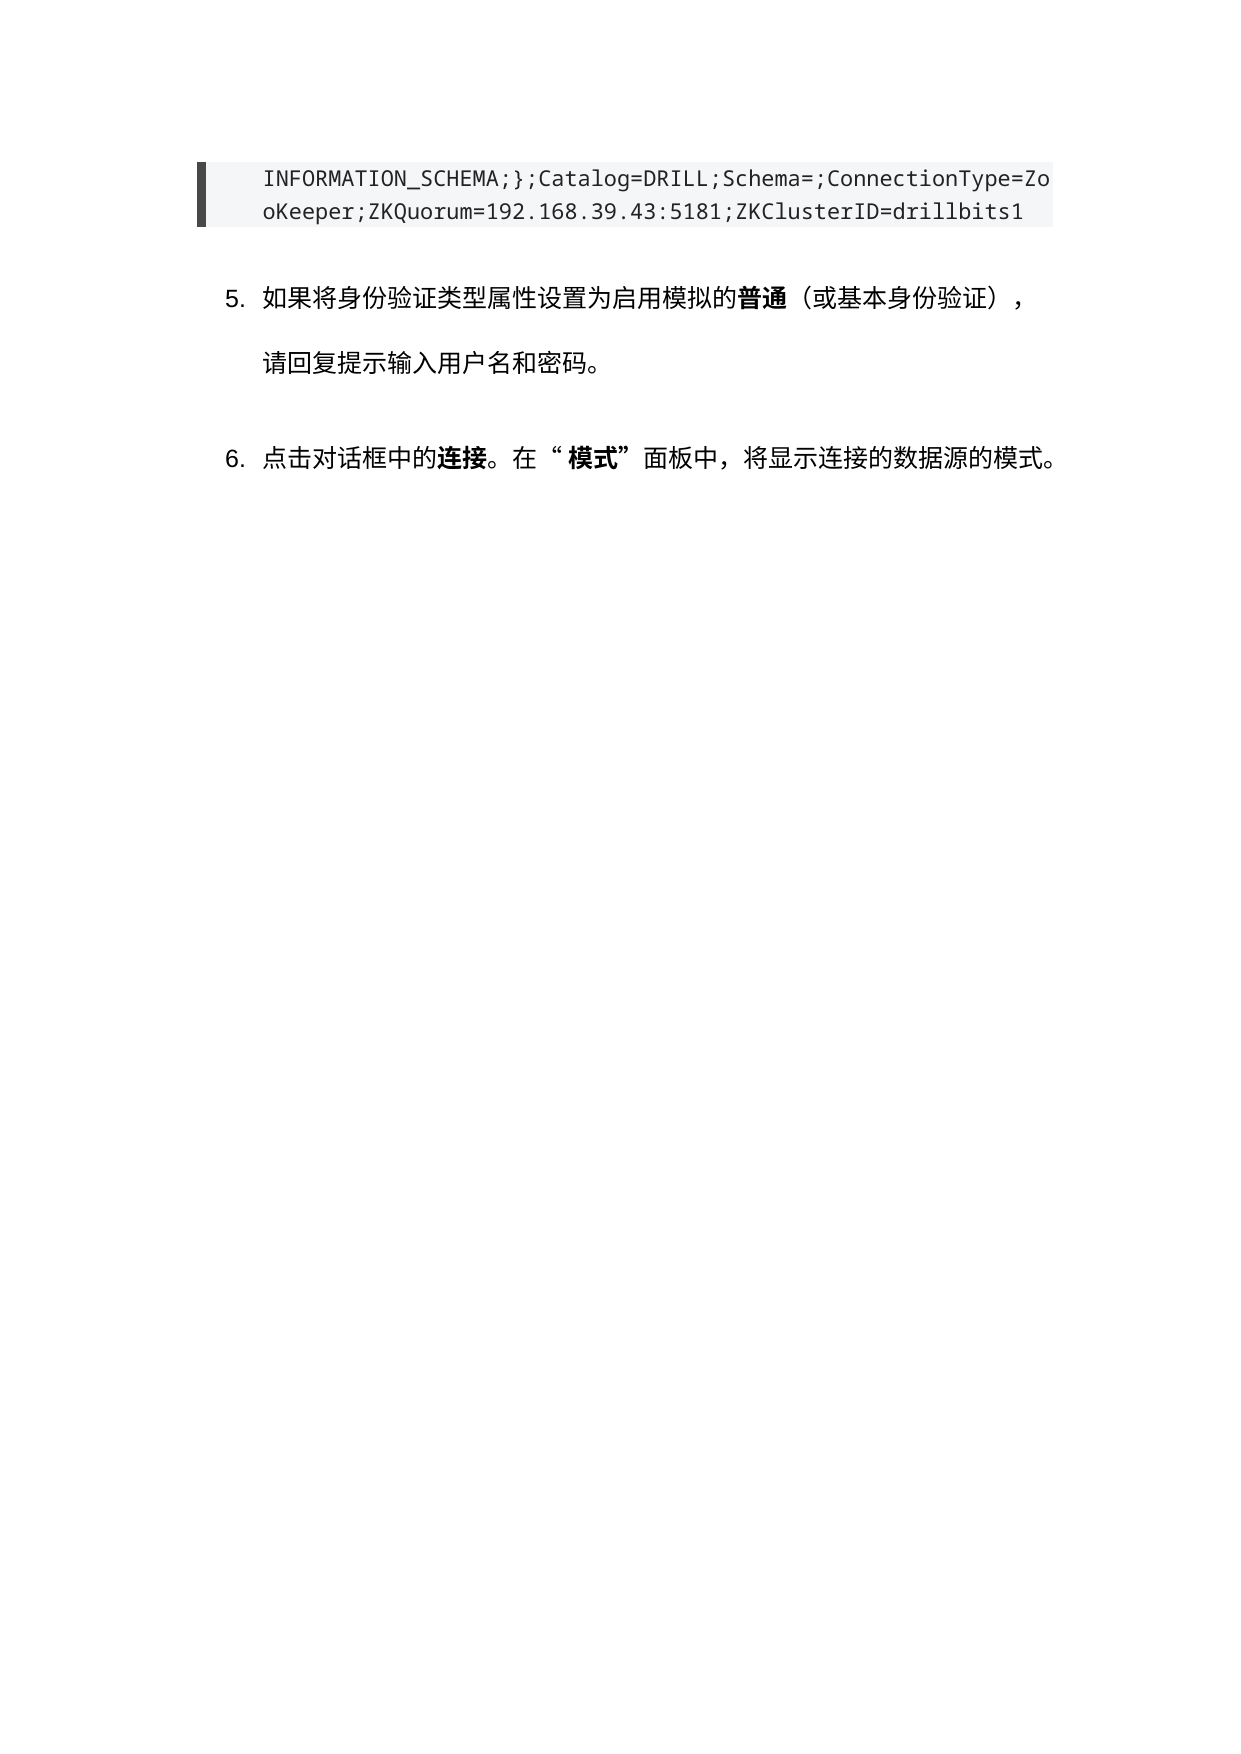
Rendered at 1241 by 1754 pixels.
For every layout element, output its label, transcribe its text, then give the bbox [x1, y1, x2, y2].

list 如果将身份验证类型属性设置为启用模拟的普通（或基本身份验证），请回复提示输入用户名和密码。 [225, 264, 1053, 394]
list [206, 162, 1053, 227]
list 点击对话框中的连接。在“ 模式”面板中，将显示连接的数据源的模式。 [225, 424, 1053, 489]
